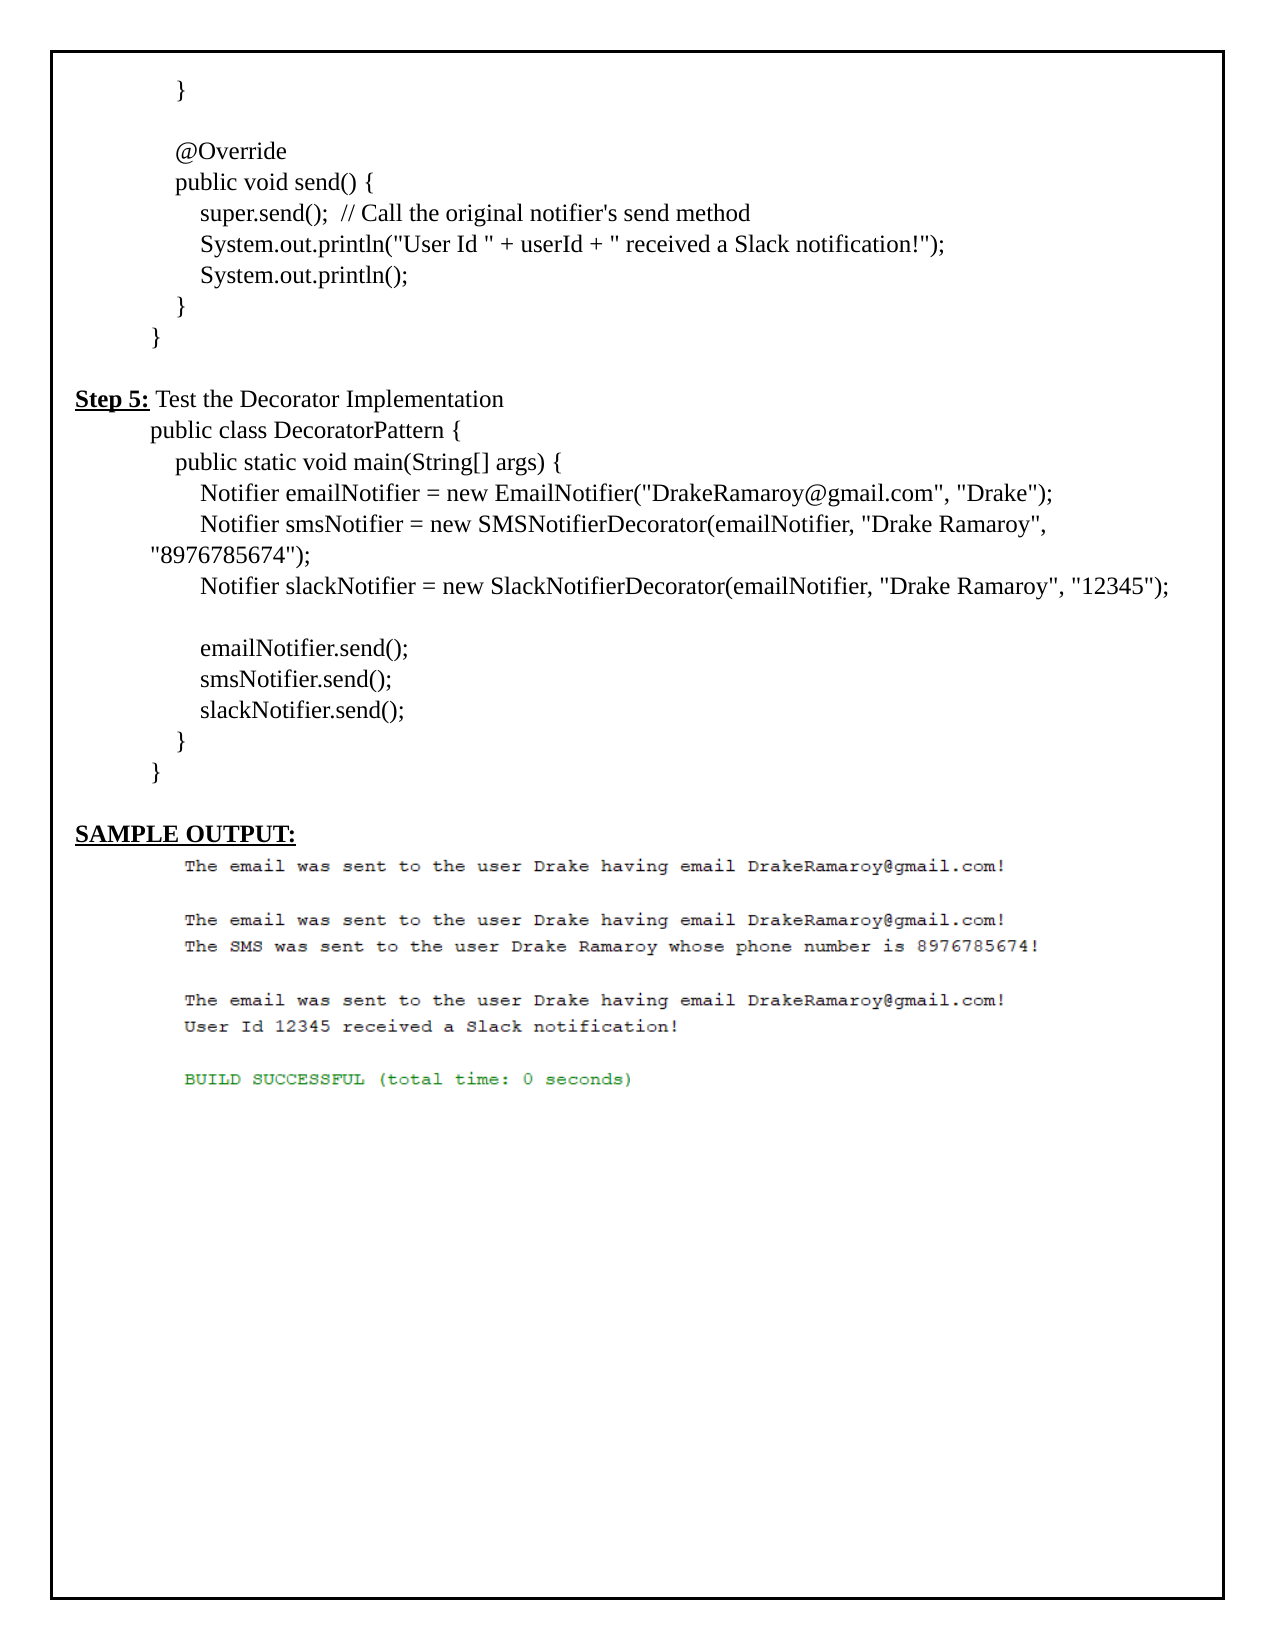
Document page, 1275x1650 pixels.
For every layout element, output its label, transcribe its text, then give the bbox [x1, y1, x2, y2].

text emailNotifier.send(); [150, 633, 1200, 662]
text } [150, 291, 1200, 320]
text Notifier emailNotifier = new EmailNotifier("DrakeRamaroy@gmail.com", "Drake"); [150, 478, 1200, 506]
text public void send() { [150, 167, 1200, 196]
text System.out.println("User Id " + userId + " received a Slack notification!"); [150, 229, 1200, 258]
text Step 5: Test the Decorator Implementation [75, 384, 1200, 413]
picture [177, 850, 1098, 1097]
text smsNotifier.send(); [150, 664, 1200, 693]
text } [150, 757, 1200, 786]
text public class DecoratorPattern { [150, 416, 1200, 444]
text Notifier smsNotifier = new SMSNotifierDecorator(emailNotifier, "Drake Ramaroy", "8976785674"); [150, 509, 1200, 568]
text } [150, 726, 1200, 755]
text } [150, 75, 1200, 104]
text public static void main(String[] args) { [150, 447, 1200, 475]
text SAMPLE OUTPUT: [75, 819, 1200, 848]
text @Override [150, 136, 1200, 165]
text } [150, 322, 1200, 351]
text slackNotifier.send(); [150, 695, 1200, 724]
text Notifier slackNotifier = new SlackNotifierDecorator(emailNotifier, "Drake Ramaroy", "12345"); [150, 571, 1200, 599]
text System.out.println(); [150, 260, 1200, 289]
text super.send(); // Call the original notifier's send method [150, 198, 1200, 227]
